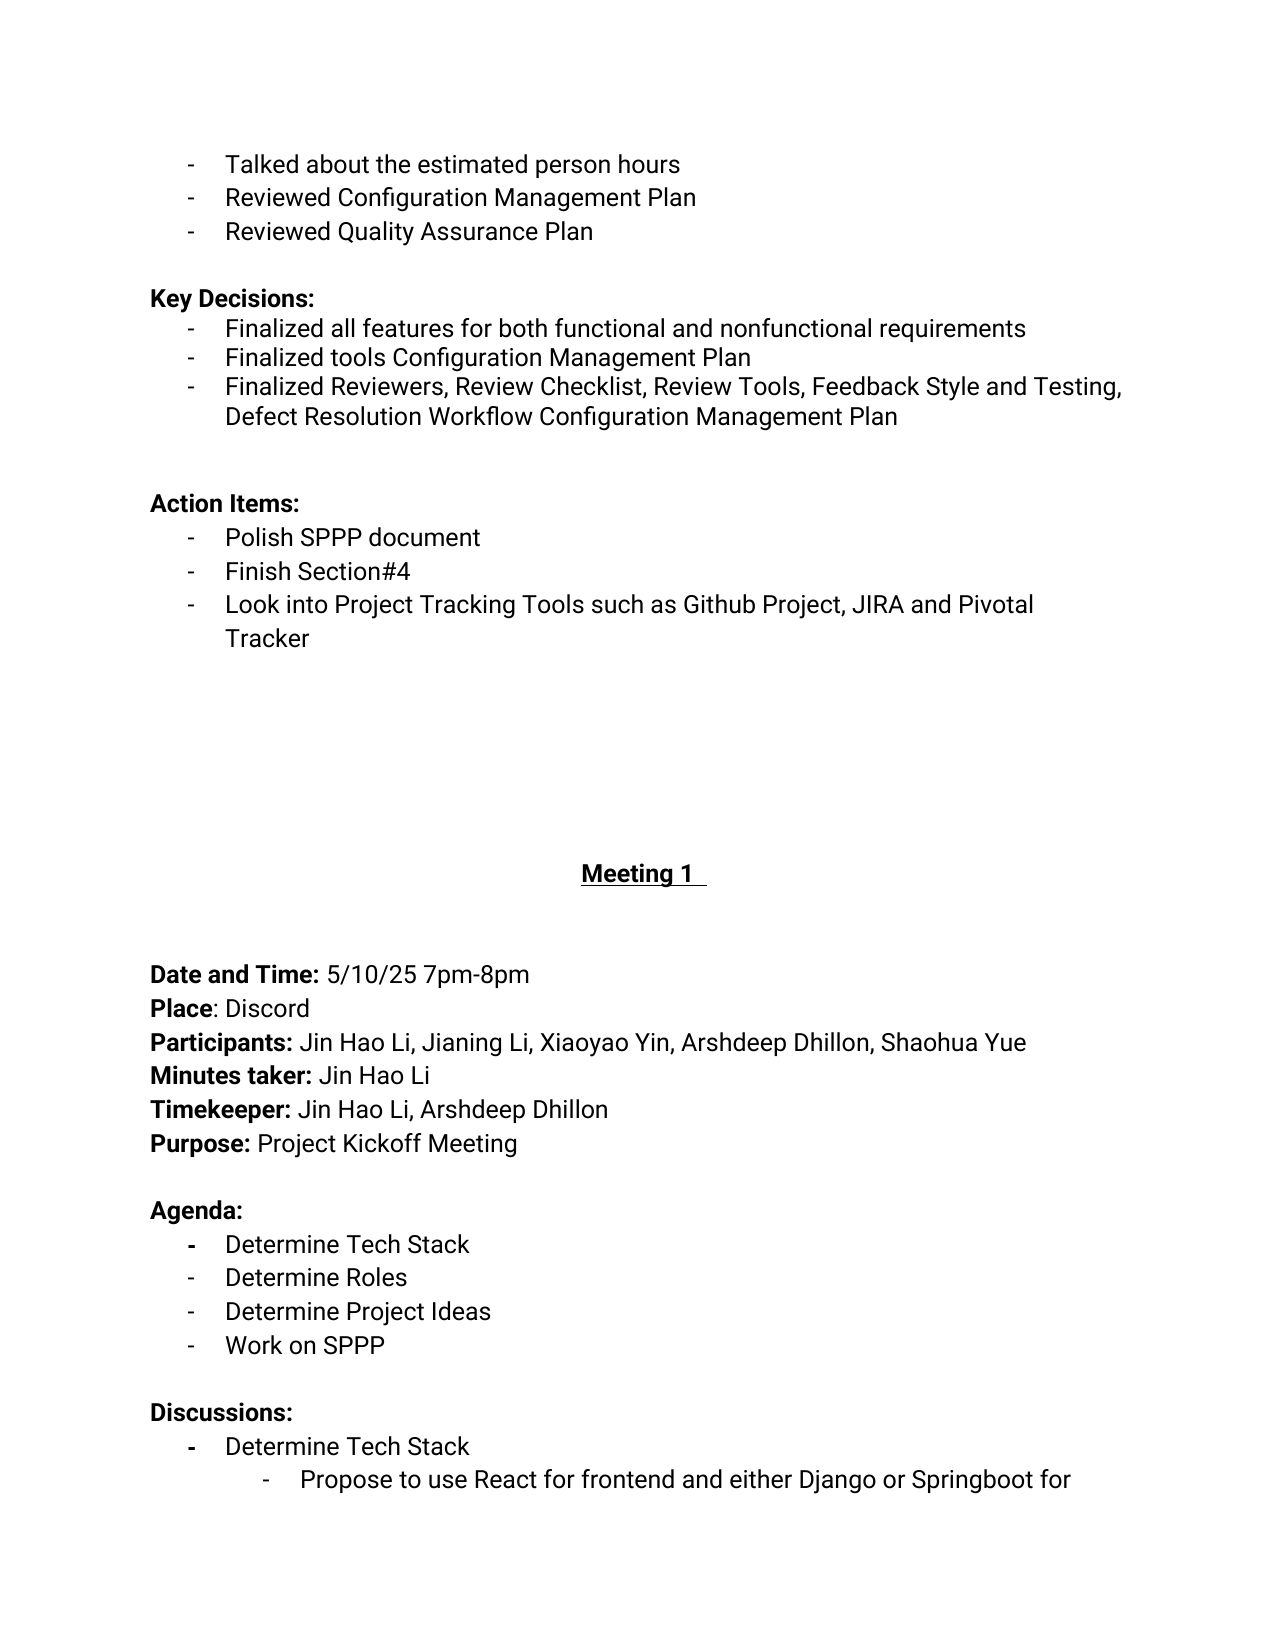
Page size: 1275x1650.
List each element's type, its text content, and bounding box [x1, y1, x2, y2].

list Work on SPPP [187, 1331, 1125, 1360]
list Reviewed Quality Assurance Plan [187, 217, 1125, 247]
text Timekeeper: Jin Hao Li, Arshdeep Dhillon [150, 1095, 1125, 1124]
list Propose to use React for frontend and either Django or Springboot for backend [262, 1466, 1125, 1495]
list Finalized Reviewers, Review Checklist, Review Tools, Feedback Style and Testing, Defect Resolution Workflow Configuration Management Plan [187, 372, 1125, 431]
text Discussions: [150, 1398, 1125, 1427]
list Finish Section#4 [187, 557, 1125, 586]
text Meeting 1 [150, 859, 1125, 889]
text Date and Time: 5/10/25 7pm-8pm [150, 961, 1125, 990]
list Polish SPPP document [187, 523, 1125, 552]
text Key Decisions: [150, 284, 1125, 314]
text Place: Discord [150, 994, 1125, 1023]
list Determine Project Ideas [187, 1297, 1125, 1326]
list Talked about the estimated person hours [187, 150, 1125, 179]
text Action Items: [150, 489, 1125, 519]
text Participants: Jin Hao Li, Jianing Li, Xiaoyao Yin, Arshdeep Dhillon, Shaohua Yue [150, 1028, 1125, 1057]
text Minutes taker: Jin Hao Li [150, 1061, 1125, 1091]
text Agenda: [150, 1196, 1125, 1225]
list Finalized all features for both functional and nonfunctional requirements [187, 314, 1125, 343]
text Purpose: Project Kickoff Meeting [150, 1129, 1125, 1158]
list Look into Project Tracking Tools such as Github Project, JIRA and Pivotal Tracker [187, 590, 1125, 653]
list Reviewed Configuration Management Plan [187, 184, 1125, 213]
list Determine Tech Stack [187, 1230, 1125, 1259]
list Determine Tech Stack [187, 1432, 1125, 1461]
list Finalized tools Configuration Management Plan [187, 343, 1125, 372]
list Determine Roles [187, 1263, 1125, 1293]
